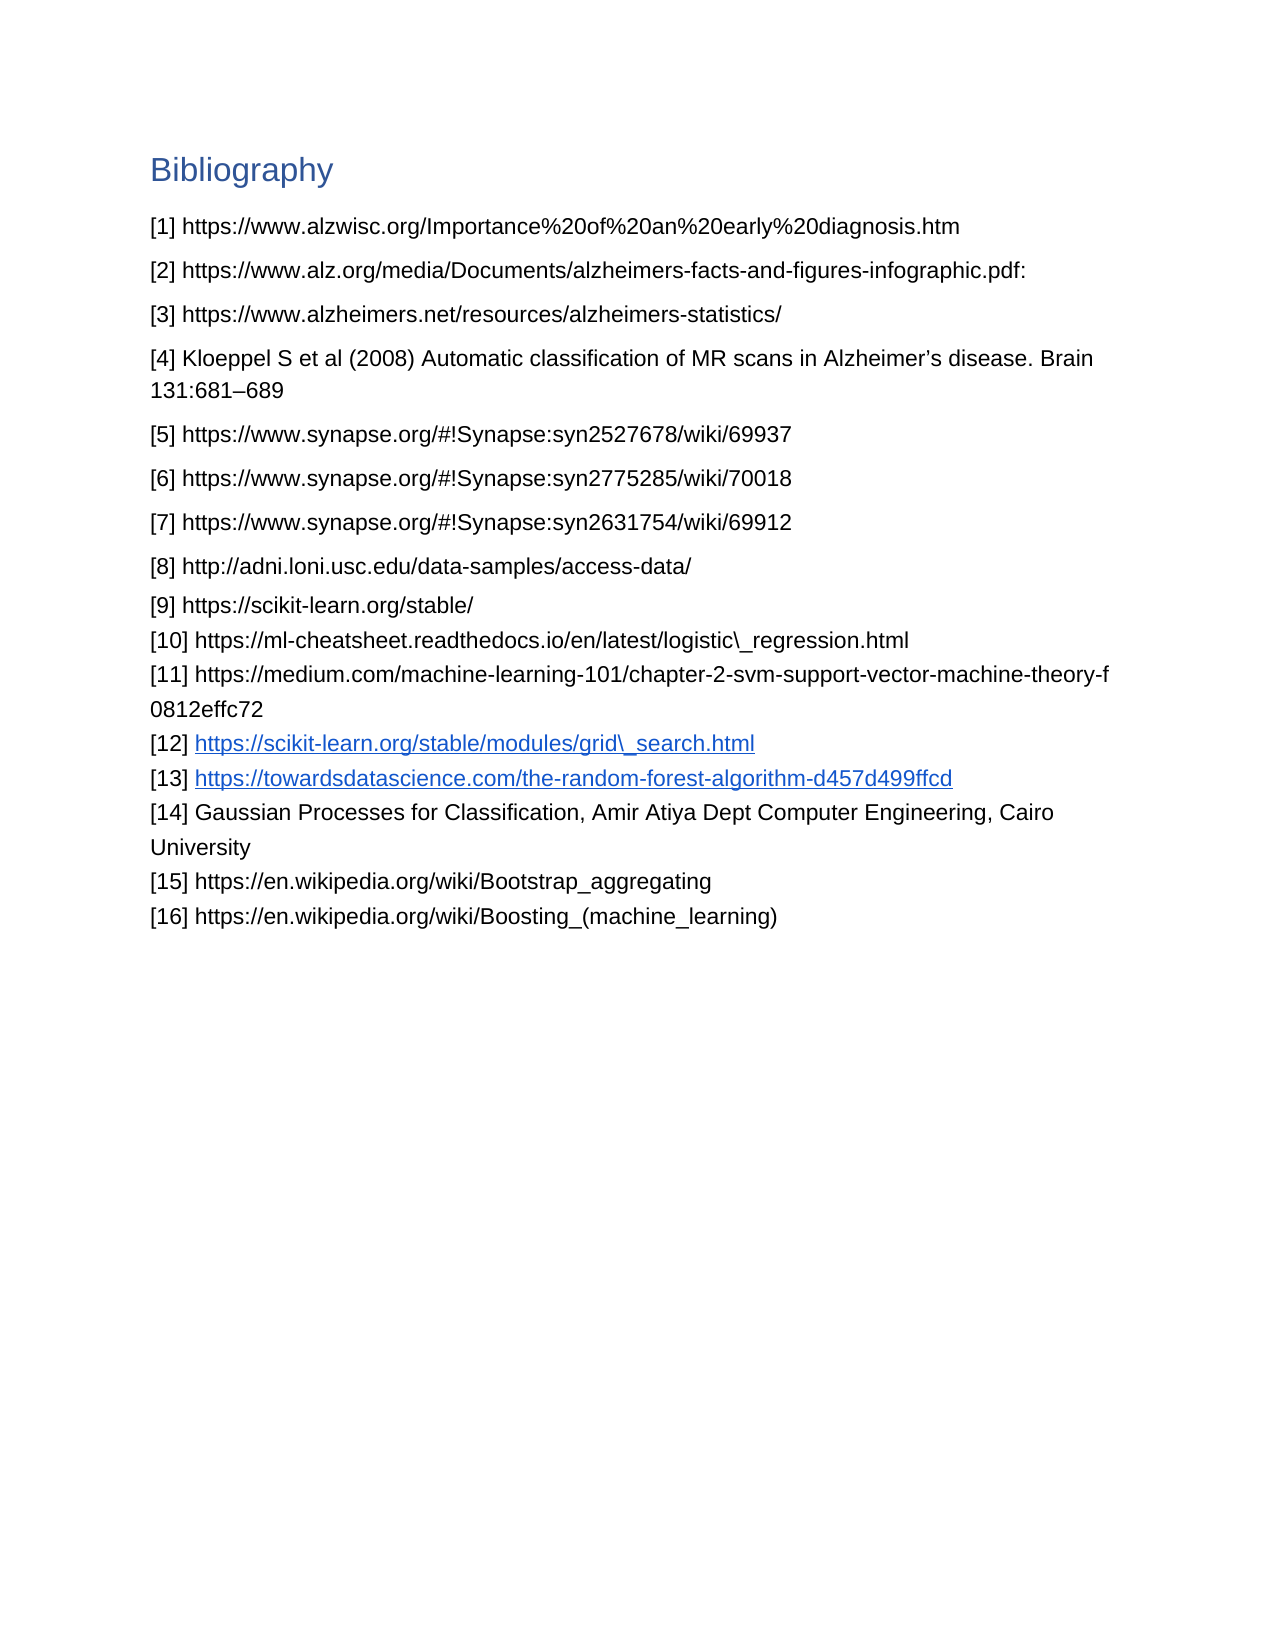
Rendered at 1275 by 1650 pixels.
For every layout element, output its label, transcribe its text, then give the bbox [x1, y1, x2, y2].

text [14] Gaussian Processes for Classification, Amir Atiya Dept Computer Engineering, Cairo University [150, 799, 1125, 860]
text Bibliography [150, 150, 1125, 188]
text [16] https://en.wikipedia.org/wiki/Boosting_(machine_learning) [150, 903, 1125, 929]
text [13] https://towardsdatascience.com/the-random-forest-algorithm-d457d499ffcd [150, 765, 1125, 791]
text [8] http://adni.loni.usc.edu/data-samples/access-data/ [150, 553, 1125, 579]
text [9] https://scikit-learn.org/stable/ [150, 592, 1125, 619]
text [11] https://medium.com/machine-learning-101/chapter-2-svm-support-vector-machine-theory-f 0812effc72 [150, 661, 1125, 722]
text [1] https://www.alzwisc.org/Importance%20of%20an%20early%20diagnosis.htm [150, 213, 1125, 239]
text [5] https://www.synapse.org/#!Synapse:syn2527678/wiki/69937 [150, 421, 1125, 447]
text [6] https://www.synapse.org/#!Synapse:syn2775285/wiki/70018 [150, 465, 1125, 491]
text [7] https://www.synapse.org/#!Synapse:syn2631754/wiki/69912 [150, 509, 1125, 535]
text [3] https://www.alzheimers.net/resources/alzheimers-statistics/ [150, 301, 1125, 327]
text [15] https://en.wikipedia.org/wiki/Bootstrap_aggregating [150, 868, 1125, 894]
text [4] Kloeppel S et al (2008) Automatic classification of MR scans in Alzheimer’s disease. Brain 131:681–689 [150, 345, 1125, 403]
text [10] https://ml-cheatsheet.readthedocs.io/en/latest/logistic\_regression.html [150, 627, 1125, 653]
text [12] https://scikit-learn.org/stable/modules/grid\_search.html [150, 730, 1125, 757]
text [2] https://www.alz.org/media/Documents/alzheimers-facts-and-figures-infographic.pdf: [150, 257, 1125, 283]
